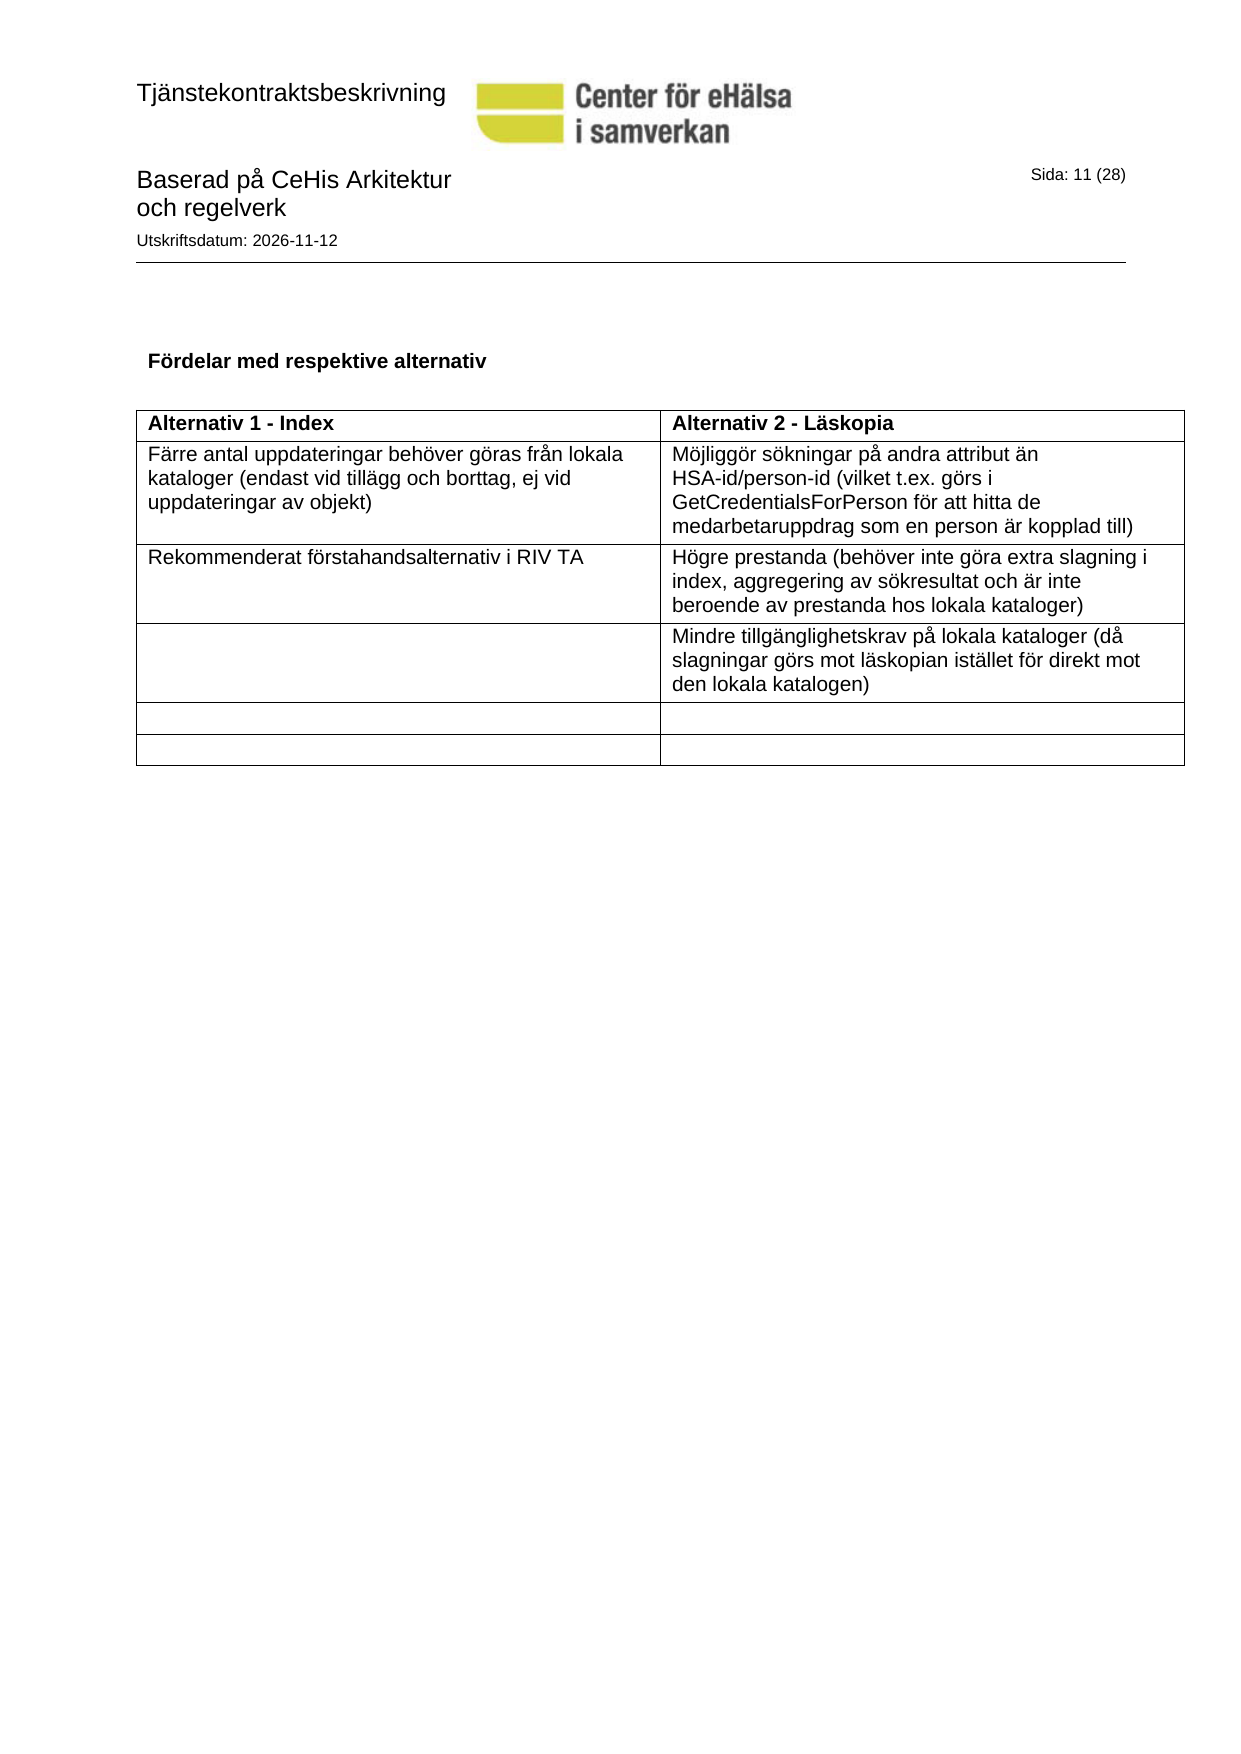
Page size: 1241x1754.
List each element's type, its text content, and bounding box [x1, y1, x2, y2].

table_cell Färre antal uppdateringar behöver göras från lokala kataloger (endast vid tillägg och borttag, ej vid uppdateringar av objekt) [137, 442, 660, 544]
table_cell [661, 735, 1184, 765]
picture [471, 78, 797, 151]
table_header Alternativ 2 - Läskopia [661, 411, 1184, 441]
table_cell [661, 703, 1184, 733]
table_cell Möjliggör sökningar på andra attribut än HSA-id/person-id (vilket t.ex. görs i GetCredentialsForPerson för att hitta de medarbetaruppdrag som en person är kopplad till) [661, 442, 1184, 544]
table_cell [137, 703, 660, 733]
table_cell Rekommenderat förstahandsalternativ i RIV TA [137, 545, 660, 623]
text Fördelar med respektive alternativ [148, 349, 1181, 373]
table_cell [137, 735, 660, 765]
table_header Alternativ 1 - Index [137, 411, 660, 441]
table_cell Mindre tillgänglighetskrav på lokala kataloger (då slagningar görs mot läskopian istället för direkt mot den lokala katalogen) [661, 624, 1184, 702]
table_cell Högre prestanda (behöver inte göra extra slagning i index, aggregering av sökresultat och är inte beroende av prestanda hos lokala kataloger) [661, 545, 1184, 623]
table_cell [137, 624, 660, 702]
